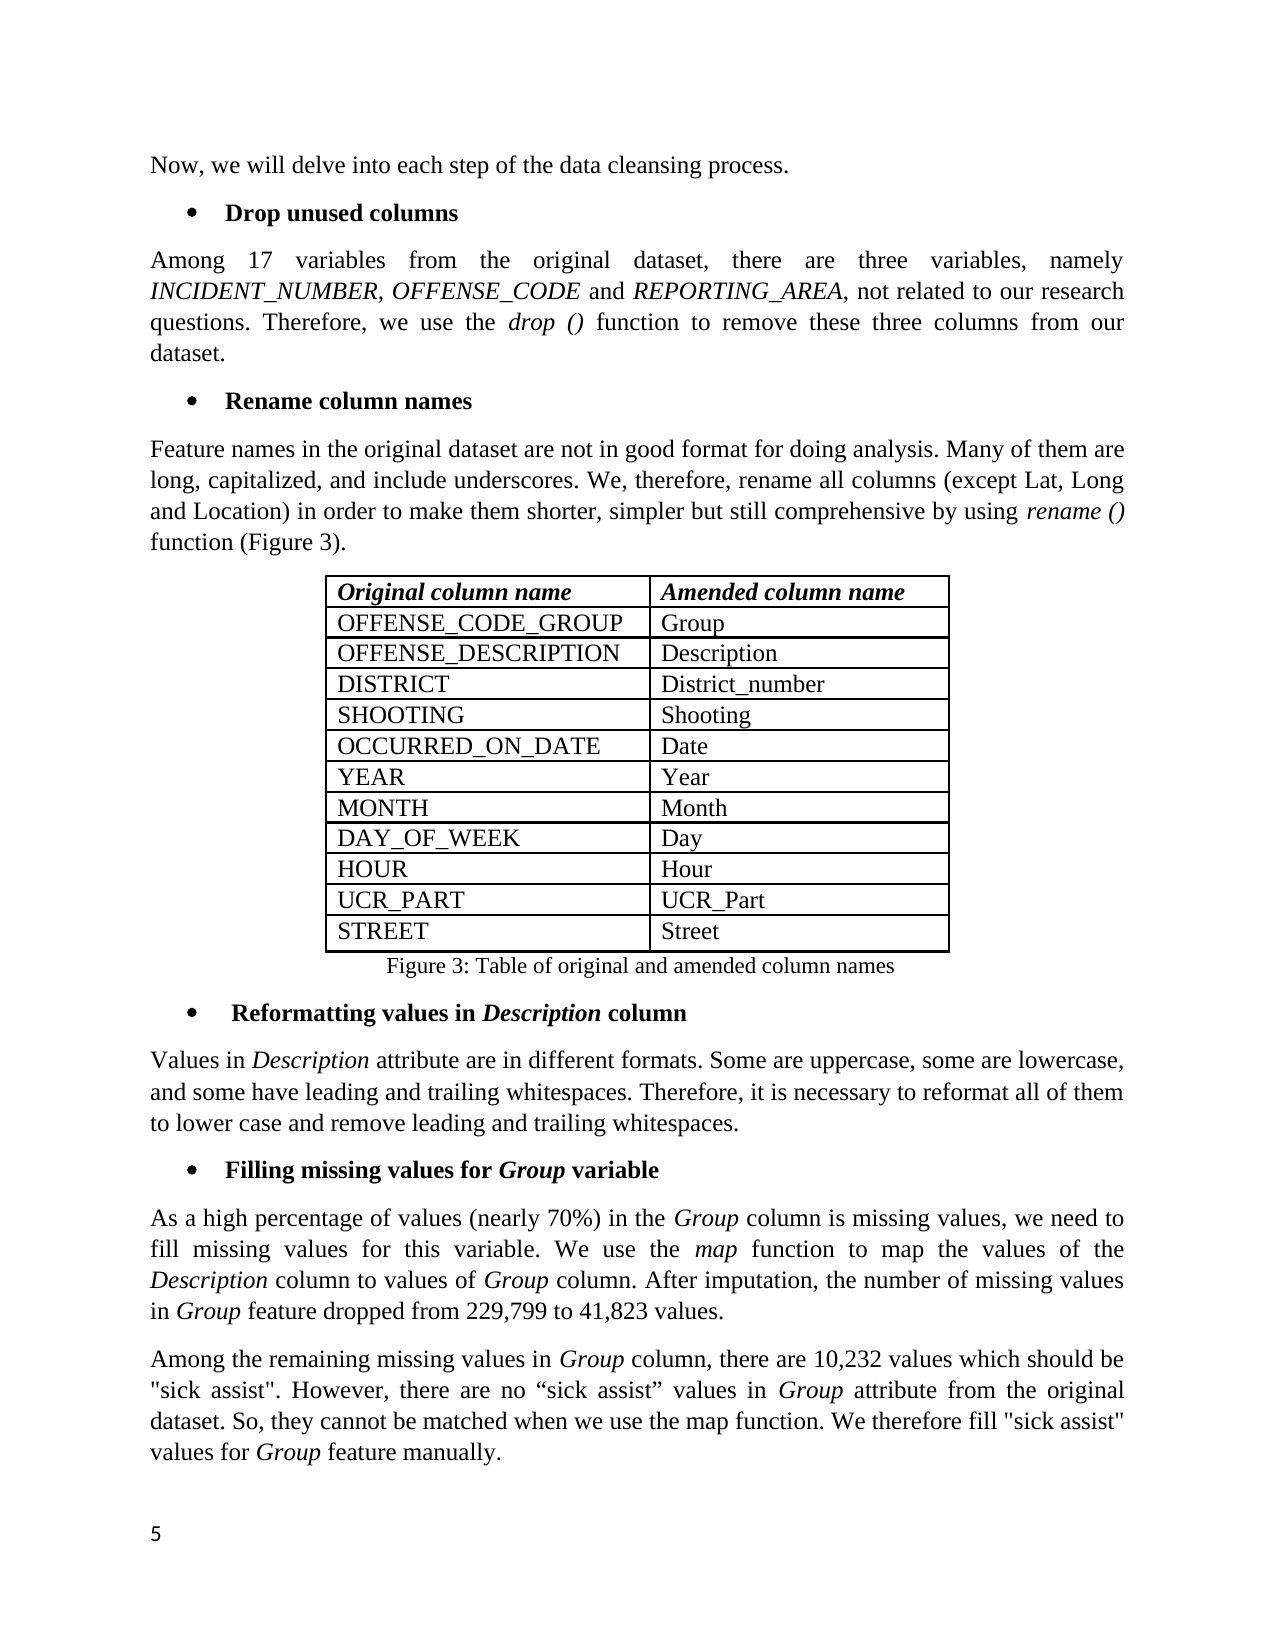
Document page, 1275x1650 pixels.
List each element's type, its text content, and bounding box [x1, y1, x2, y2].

table_cell HOUR [327, 854, 649, 883]
table_cell Description [651, 639, 948, 667]
table_cell SHOOTING [327, 700, 649, 729]
table_cell Month [651, 793, 948, 821]
table_cell Year [651, 762, 948, 791]
table_cell DAY_OF_WEEK [327, 824, 649, 852]
list Rename column names [187, 386, 1125, 415]
table_cell STREET [327, 916, 649, 950]
text Figure 3: Table of original and amended column names [150, 952, 1125, 979]
table_cell UCR_PART [327, 885, 649, 914]
text As a high percentage of values (nearly 70%) in the Group column is missing values, we need to fill missing values for this variable. We use the map function to map the values of the Description column to values of Group column. After imputation, the number of missing values in Group feature dropped from 229,799 to 41,823 values. [150, 1203, 1125, 1325]
list Reformatting values in Description column [187, 998, 1125, 1027]
text Feature names in the original dataset are not in good format for doing analysis. Many of them are long, capitalized, and include underscores. We, therefore, rename all columns (except Lat, Long and Location) in order to make them shorter, simpler but still comprehensive by using rename () function (Figure 3). [150, 434, 1125, 556]
table_header Original column name [327, 577, 649, 606]
table_cell YEAR [327, 762, 649, 791]
table_cell Hour [651, 854, 948, 883]
table_header Amended column name [651, 577, 948, 606]
table_cell UCR_Part [651, 885, 948, 914]
table_cell Date [651, 731, 948, 760]
list Filling missing values for Group variable [187, 1155, 1125, 1184]
table_cell Shooting [651, 700, 948, 729]
table_cell DISTRICT [327, 669, 649, 698]
text Values in Description attribute are in different formats. Some are uppercase, some are lowercase, and some have leading and trailing whitespaces. Therefore, it is necessary to reformat all of them to lower case and remove leading and trailing whitespaces. [150, 1046, 1125, 1136]
table_cell District_number [651, 669, 948, 698]
table_cell Street [651, 916, 948, 950]
table_cell OFFENSE_CODE_GROUP [327, 608, 649, 636]
text Now, we will delve into each step of the data cleansing process. [150, 150, 1125, 179]
table_cell OCCURRED_ON_DATE [327, 731, 649, 760]
text Among the remaining missing values in Group column, there are 10,232 values which should be "sick assist". However, there are no “sick assist” values in Group attribute from the original dataset. So, they cannot be matched when we use the map function. We therefore fill "sick assist" values for Group feature manually. [150, 1344, 1125, 1466]
table_cell Day [651, 824, 948, 852]
table_cell OFFENSE_DESCRIPTION [327, 639, 649, 667]
table_cell MONTH [327, 793, 649, 821]
table_cell Group [651, 608, 948, 636]
list Drop unused columns [187, 198, 1125, 226]
text Among 17 variables from the original dataset, there are three variables, namely INCIDENT_NUMBER, OFFENSE_CODE and REPORTING_AREA, not related to our research questions. Therefore, we use the drop () function to remove these three columns from our dataset. [150, 245, 1125, 367]
